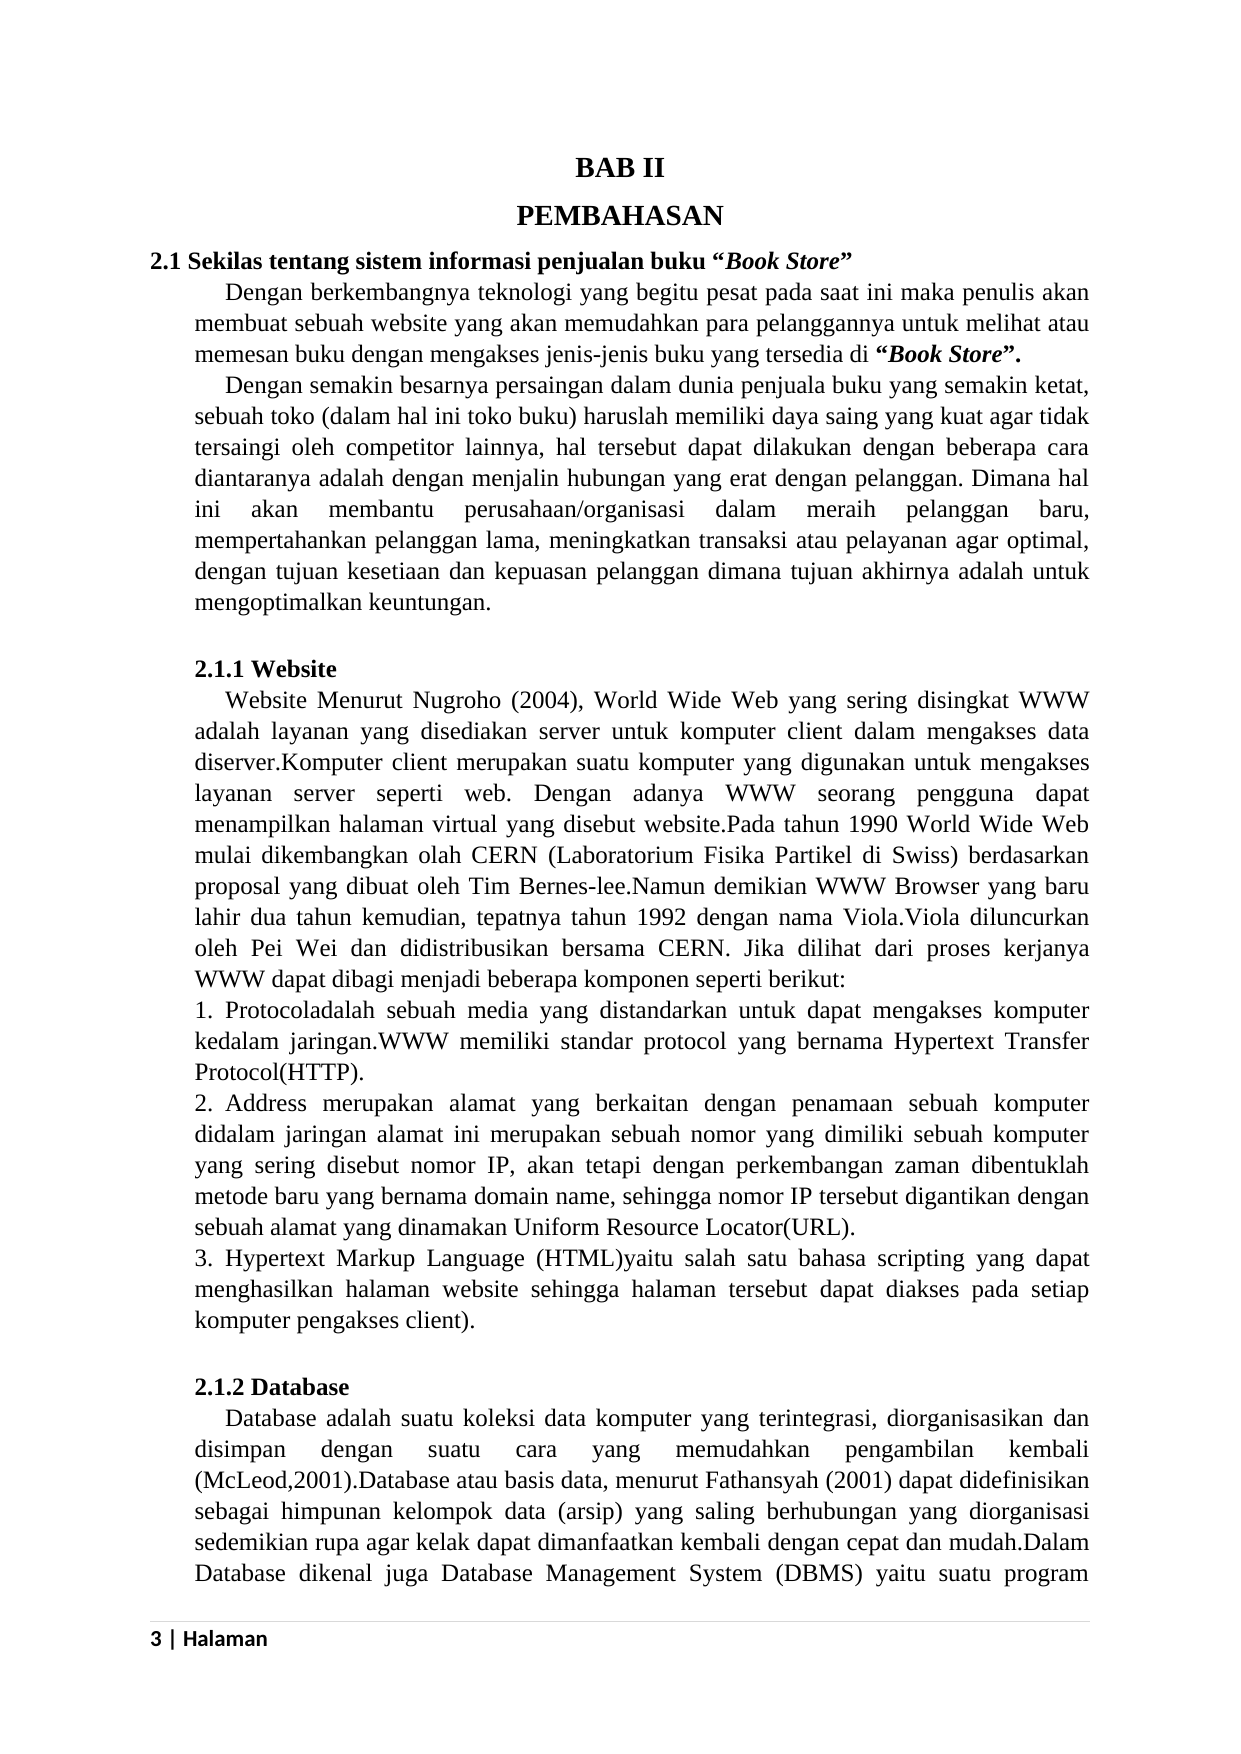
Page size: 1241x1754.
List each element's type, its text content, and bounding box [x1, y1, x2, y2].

subtitle PEMBAHASAN [150, 198, 1090, 232]
text Dengan semakin besarnya persaingan dalam dunia penjuala buku yang semakin ketat, sebuah toko (dalam hal ini toko buku) haruslah memiliki daya saing yang kuat agar tidak tersaingi oleh competitor lainnya, hal tersebut dapat dilakukan dengan beberapa cara diantaranya adalah dengan menjalin hubungan yang erat dengan pelanggan. Dimana hal ini akan membantu perusahaan/organisasi dalam meraih pelanggan baru, mempertahankan pelanggan lama, meningkatkan transaksi atau pelayanan agar optimal, dengan tujuan kesetiaan dan kepuasan pelanggan dimana tujuan akhirnya adalah untuk mengoptimalkan keuntungan. [180, 370, 1090, 616]
subtitle 2.1.1 Website [150, 654, 1090, 682]
list Hypertext Markup Language (HTML)yaitu salah satu bahasa scripting yang dapat menghasilkan halaman website sehingga halaman tersebut dapat diakses pada setiap komputer pengakses client). [194, 1243, 1090, 1334]
subtitle 2.1.2 Database [194, 1372, 1090, 1401]
list Address merupakan alamat yang berkaitan dengan penamaan sebuah komputer didalam jaringan alamat ini merupakan sebuah nomor yang dimiliki sebuah komputer yang sering disebut nomor IP, akan tetapi dengan perkembangan zaman dibentuklah metode baru yang bernama domain name, sehingga nomor IP tersebut digantikan dengan sebuah alamat yang dinamakan Uniform Resource Locator(URL). [194, 1088, 1090, 1241]
list Protocoladalah sebuah media yang distandarkan untuk dapat mengakses komputer kedalam jaringan.WWW memiliki standar protocol yang bernama Hypertext Transfer Protocol(HTTP). [194, 995, 1090, 1086]
text Website Menurut Nugroho (2004), World Wide Web yang sering disingkat WWW adalah layanan yang disediakan server untuk komputer client dalam mengakses data diserver.Komputer client merupakan suatu komputer yang digunakan untuk mengakses layanan server seperti web. Dengan adanya WWW seorang pengguna dapat menampilkan halaman virtual yang disebut website.Pada tahun 1990 World Wide Web mulai dikembangkan olah CERN (Laboratorium Fisika Partikel di Swiss) berdasarkan proposal yang dibuat oleh Tim Bernes-lee.Namun demikian WWW Browser yang baru lahir dua tahun kemudian, tepatnya tahun 1992 dengan nama Viola.Viola diluncurkan oleh Pei Wei dan didistribusikan bersama CERN. Jika dilihat dari proses kerjanya WWW dapat dibagi menjadi beberapa komponen seperti berikut: [194, 685, 1090, 993]
subtitle BAB II [150, 150, 1090, 183]
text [194, 1403, 1090, 1587]
subtitle 2.1 Sekilas tentang sistem informasi penjualan buku “Book Store” [150, 246, 1090, 275]
text Dengan berkembangnya teknologi yang begitu pesat pada saat ini maka penulis akan membuat sebuah website yang akan memudahkan para pelanggannya untuk melihat atau memesan buku dengan mengakses jenis-jenis buku yang tersedia di “Book Store”. [180, 277, 1090, 368]
